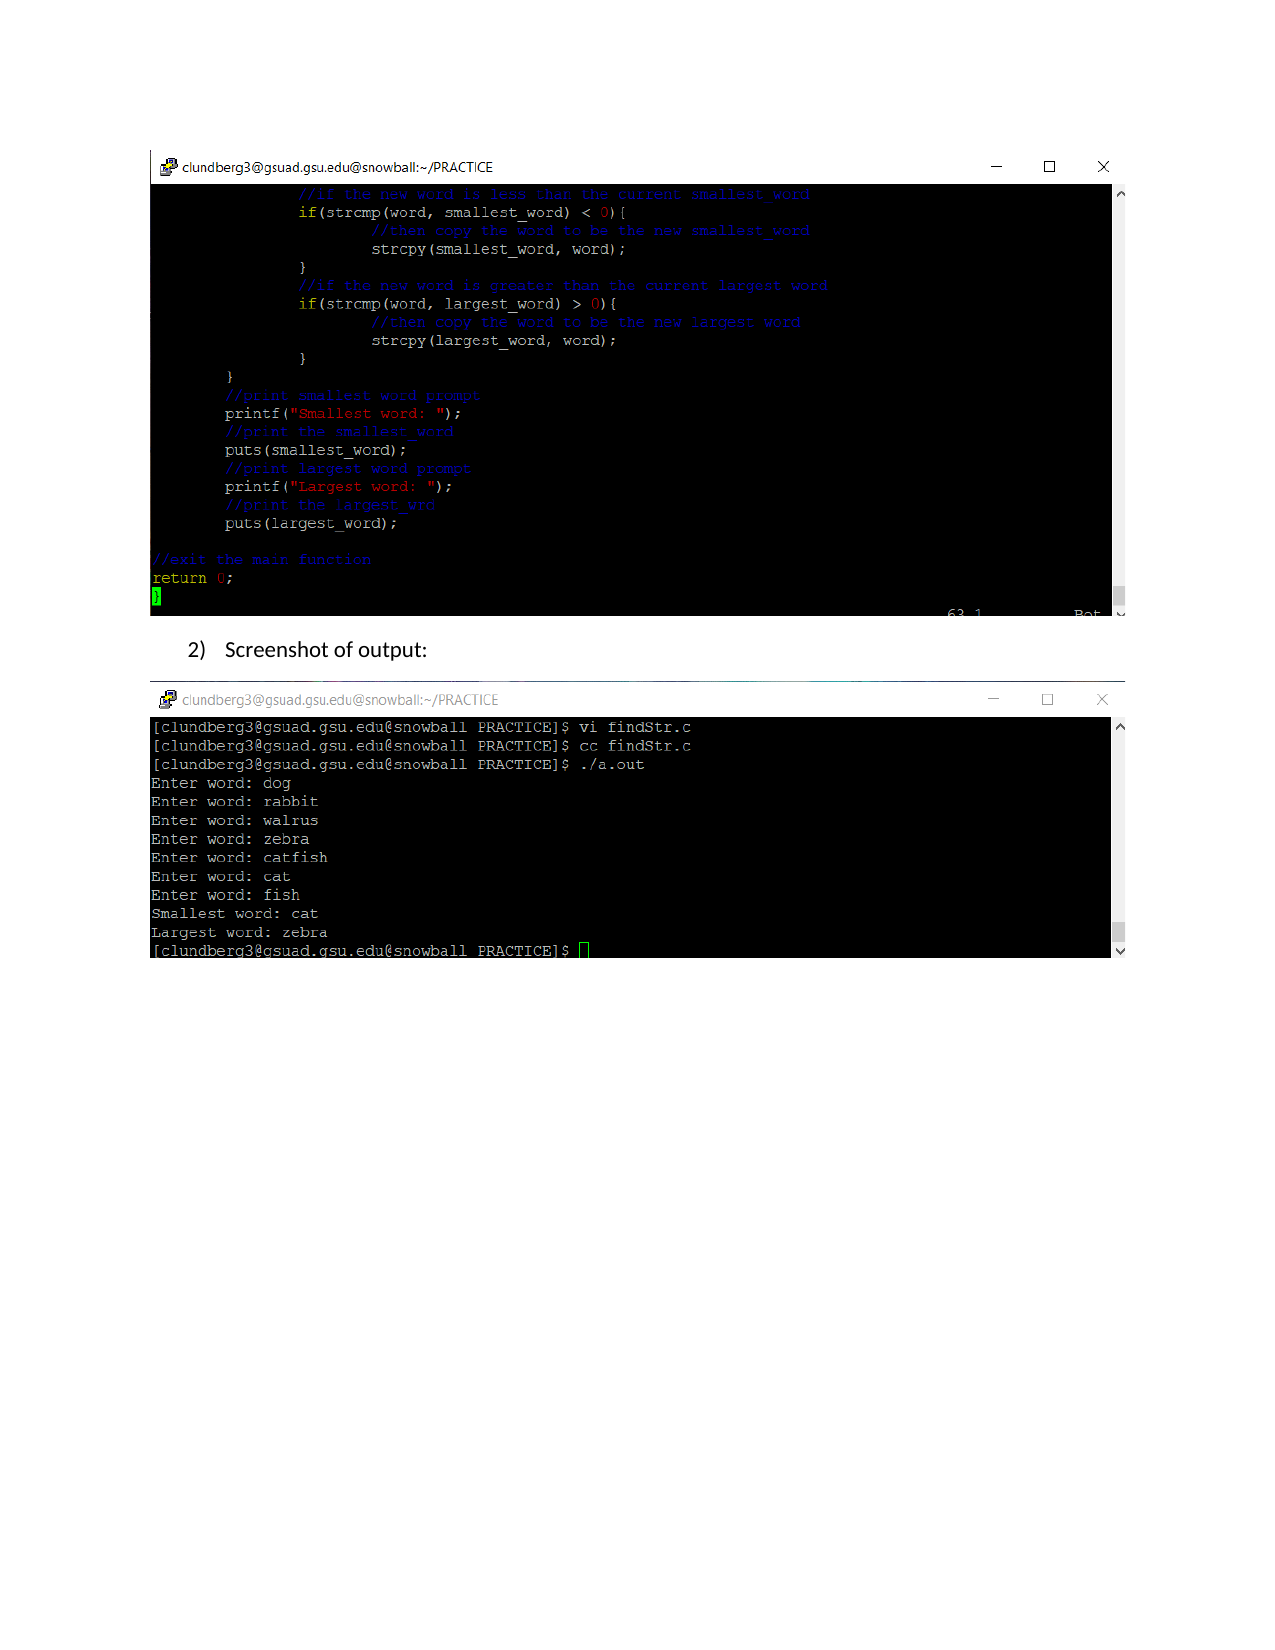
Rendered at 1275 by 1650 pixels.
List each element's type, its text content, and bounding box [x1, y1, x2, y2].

picture [150, 150, 1125, 616]
picture [150, 681, 1125, 958]
list Screenshot of output: [187, 635, 1125, 663]
